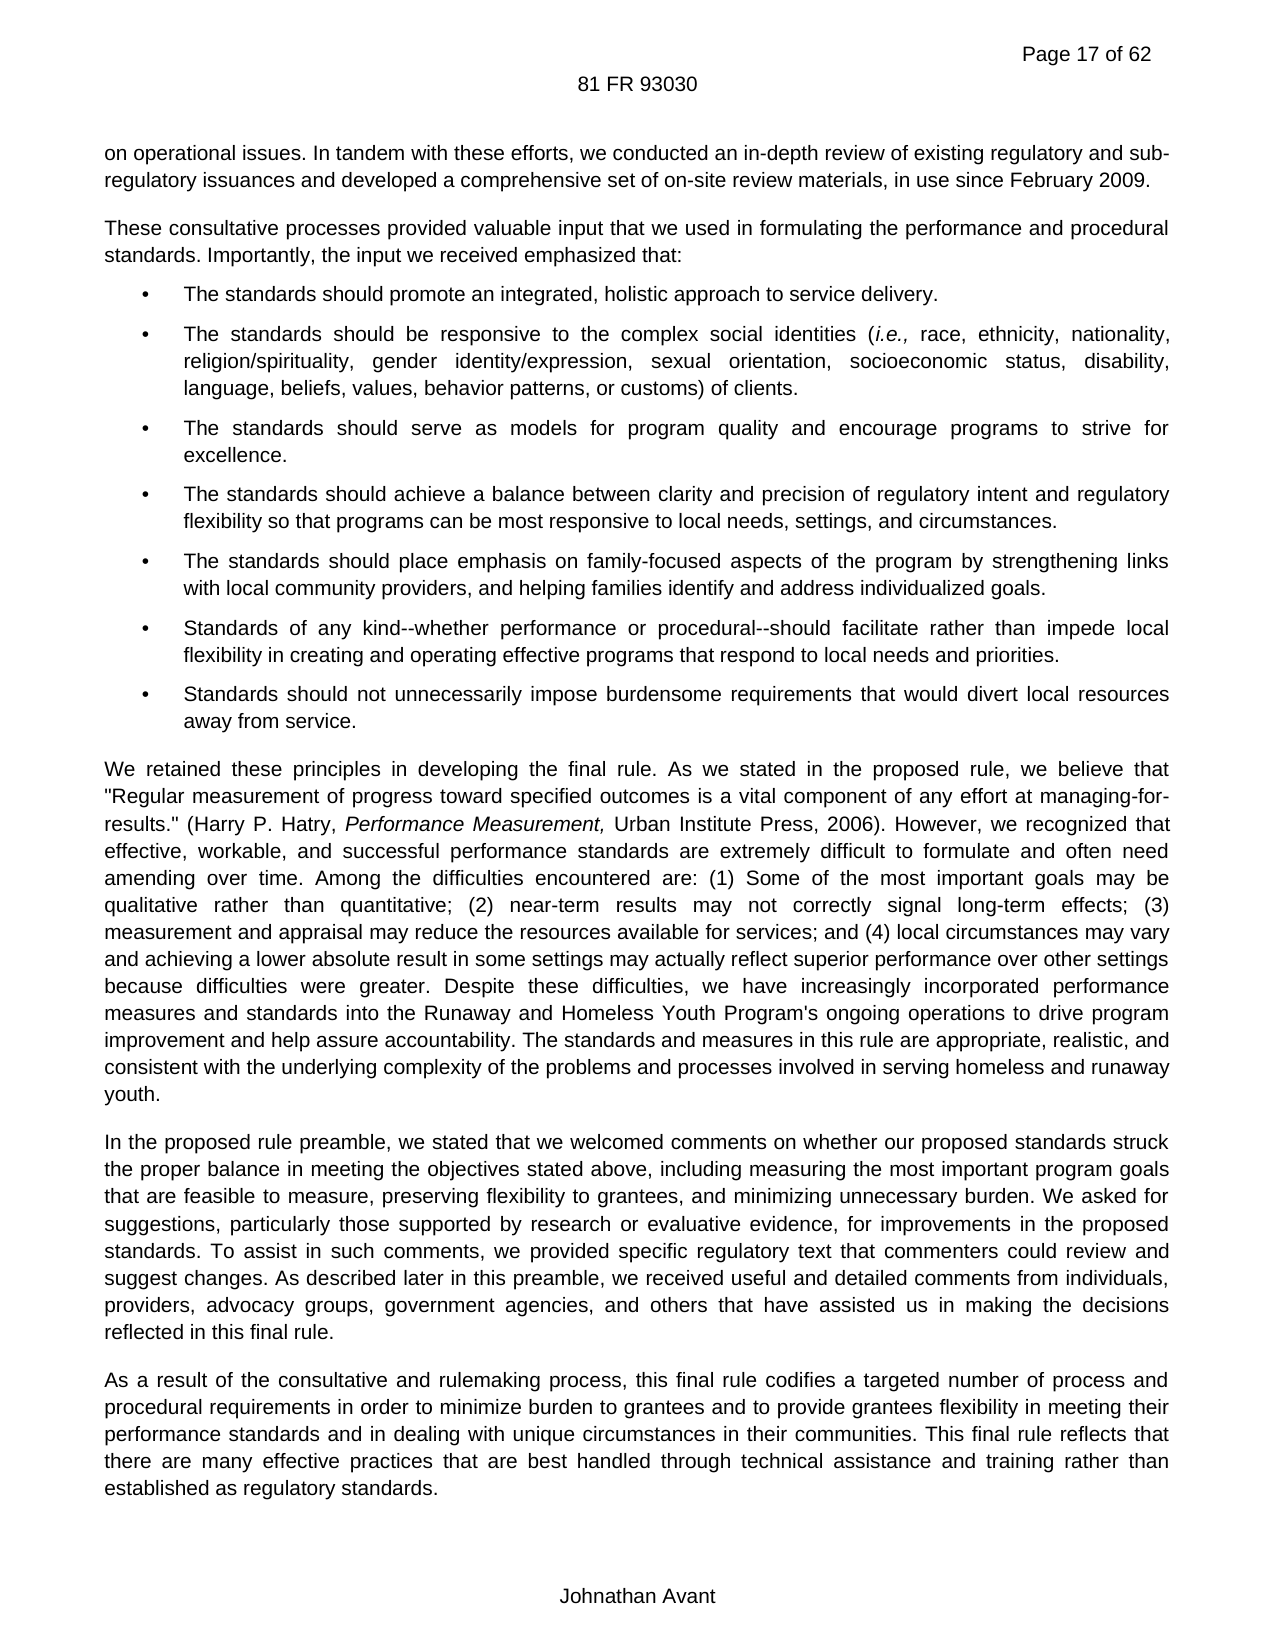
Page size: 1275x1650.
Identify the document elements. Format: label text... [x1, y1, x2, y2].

text These consultative processes provided valuable input that we used in formulating the performance and procedural standards. Importantly, the input we received emphasized that: [104, 212, 1171, 267]
text We retained these principles in developing the final rule. As we stated in the proposed rule, we believe that "Regular measurement of progress toward specified outcomes is a vital component of any effort at managing-for-results." (Harry P. Hatry, Performance Measurement, Urban Institute Press, 2006). However, we recognized that effective, workable, and successful performance standards are extremely difficult to formulate and often need amending over time. Among the difficulties encountered are: (1) Some of the most important goals may be qualitative rather than quantitative; (2) near-term results may not correctly signal long-term effects; (3) measurement and appraisal may reduce the resources available for services; and (4) local circumstances may vary and achieving a lower absolute result in some settings may actually reflect superior performance over other settings because difficulties were greater. Despite these difficulties, we have increasingly incorporated performance measures and standards into the Runaway and Homeless Youth Program's ongoing operations to drive program improvement and help assure accountability. The standards and measures in this rule are appropriate, realistic, and consistent with the underlying complexity of the problems and processes involved in serving homeless and runaway youth. [104, 754, 1171, 1106]
text In the proposed rule preamble, we stated that we welcomed comments on whether our proposed standards struck the proper balance in meeting the objectives stated above, including measuring the most important program goals that are feasible to measure, preserving flexibility to grantees, and minimizing unnecessary burden. We asked for suggestions, particularly those supported by research or evaluative evidence, for improvements in the proposed standards. To assist in such comments, we provided specific regulatory text that commenters could review and suggest changes. As described later in this preamble, we received useful and detailed comments from individuals, providers, advocacy groups, government agencies, and others that have assisted us in making the decisions reflected in this final rule. [104, 1127, 1171, 1344]
list The standards should place emphasis on family-focused aspects of the program by strengthening links with local community providers, and helping families identify and address individualized goals. [142, 546, 1171, 600]
text As a result of the consultative and rulemaking process, this final rule codifies a targeted number of process and procedural requirements in order to minimize burden to grantees and to provide grantees flexibility in meeting their performance standards and in dealing with unique circumstances in their communities. This final rule reflects that there are many effective practices that are best handled through technical assistance and training rather than established as regulatory standards. [104, 1364, 1171, 1500]
list Standards should not unnecessarily impose burdensome requirements that would divert local resources away from service. [142, 679, 1171, 733]
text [104, 137, 1171, 192]
list The standards should serve as models for program quality and encourage programs to strive for excellence. [142, 412, 1171, 467]
list Standards of any kind--whether performance or procedural--should facilitate rather than impede local flexibility in creating and operating effective programs that respond to local needs and priorities. [142, 612, 1171, 667]
list The standards should be responsive to the complex social identities (i.e., race, ethnicity, nationality, religion/spirituality, gender identity/expression, sexual orientation, socioeconomic status, disability, language, beliefs, values, behavior patterns, or customs) of clients. [142, 319, 1171, 400]
list The standards should promote an integrated, holistic approach to service delivery. [142, 279, 1171, 306]
list The standards should achieve a balance between clarity and precision of regulatory intent and regulatory flexibility so that programs can be most responsive to local needs, settings, and circumstances. [142, 479, 1171, 533]
